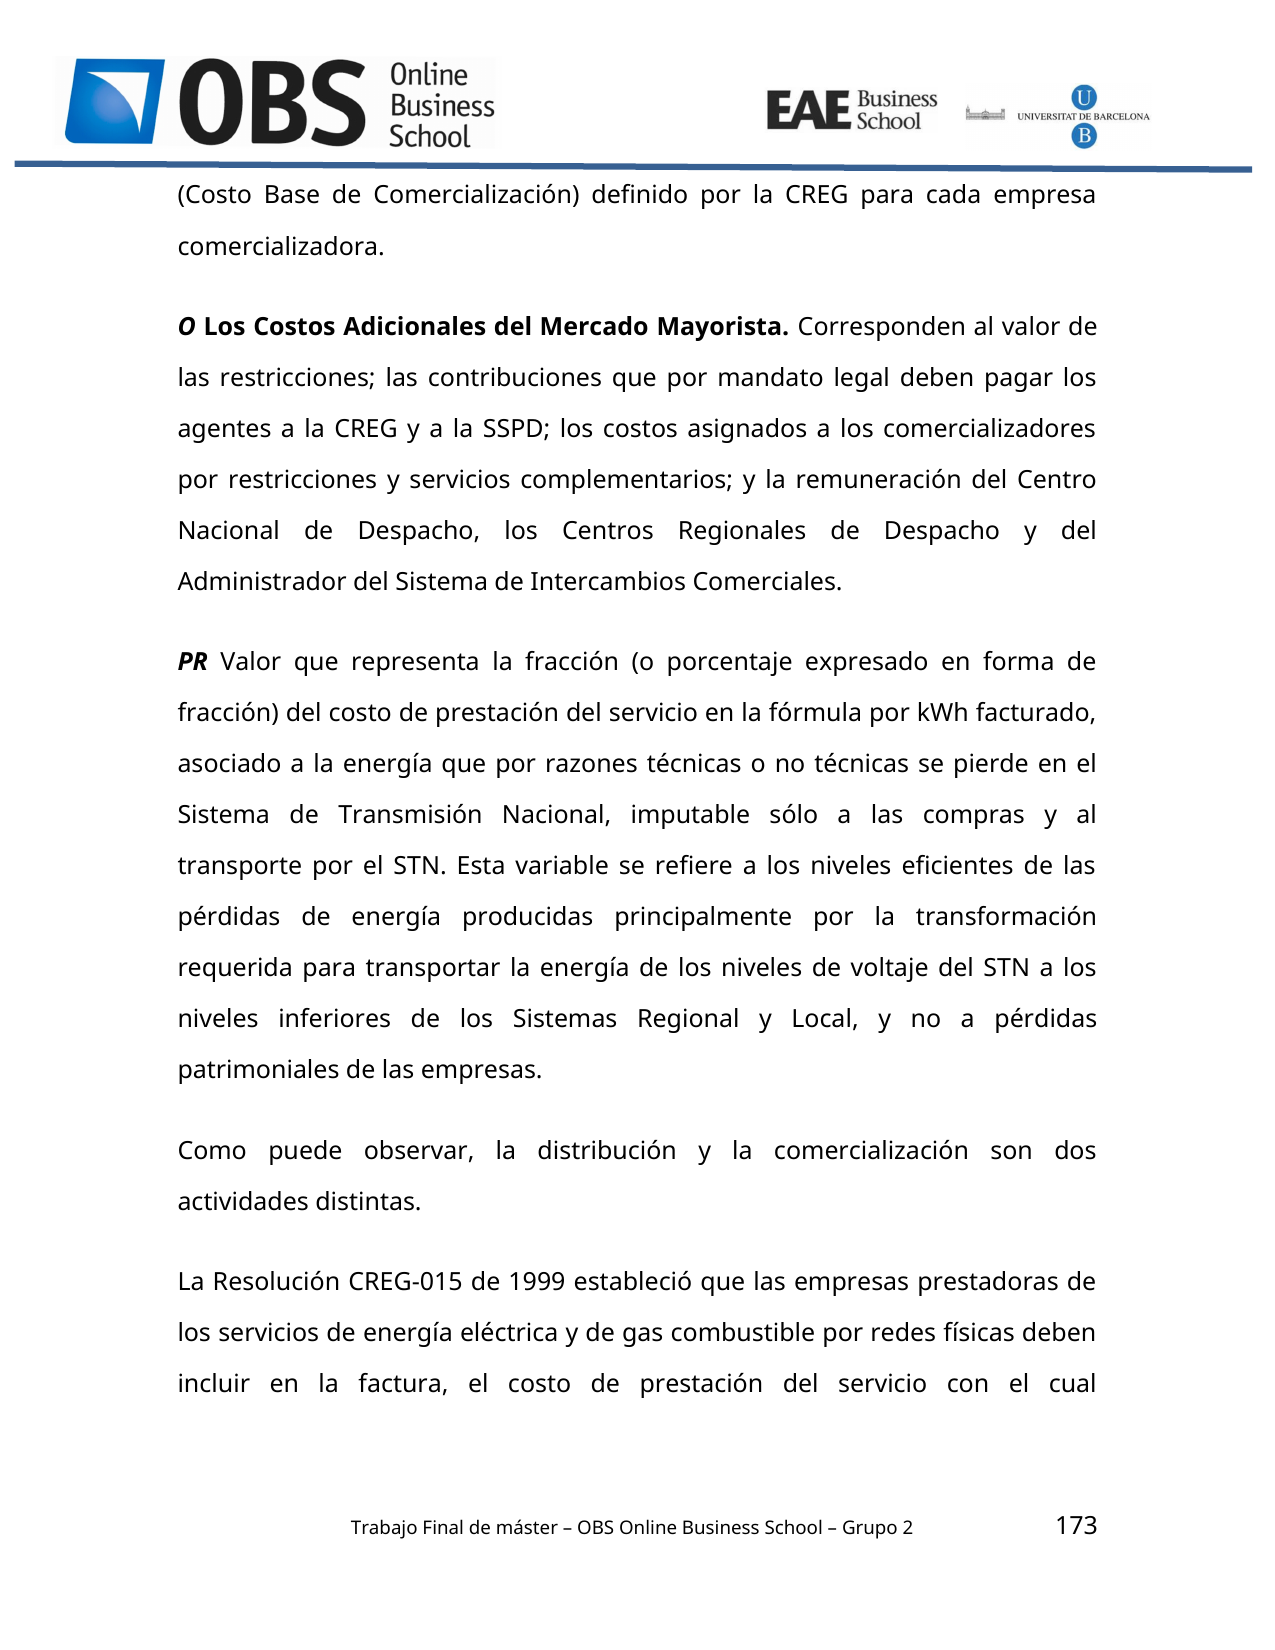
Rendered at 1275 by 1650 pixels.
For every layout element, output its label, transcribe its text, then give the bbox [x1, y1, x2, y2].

picture [52, 56, 503, 149]
picture [964, 83, 1153, 151]
picture [764, 87, 938, 133]
text PR Valor que representa la fracción (o porcentaje expresado en forma de fracción) del costo de prestación del servicio en la fórmula por kWh facturado, asociado a la energía que por razones técnicas o no técnicas se pierde en el Sistema de Transmisión Nacional, imputable sólo a las compras y al transporte por el STN. Esta variable se refiere a los niveles eficientes de las pérdidas de energía producidas principalmente por la transformación requerida para transportar la energía de los niveles de voltaje del STN a los niveles inferiores de los Sistemas Regional y Local, y no a pérdidas patrimoniales de las empresas. [177, 644, 1098, 1086]
text Como puede observar, la distribución y la comercialización son dos actividades distintas. [177, 1132, 1098, 1217]
text O Los Costos Adicionales del Mercado Mayorista. Corresponden al valor de las restricciones; las contribuciones que por mandato legal deben pagar los agentes a la CREG y a la SSPD; los costos asignados a los comercializadores por restricciones y servicios complementarios; y la remuneración del Centro Nacional de Despacho, los Centros Regionales de Despacho y del Administrador del Sistema de Intercambios Comerciales. [177, 308, 1098, 598]
